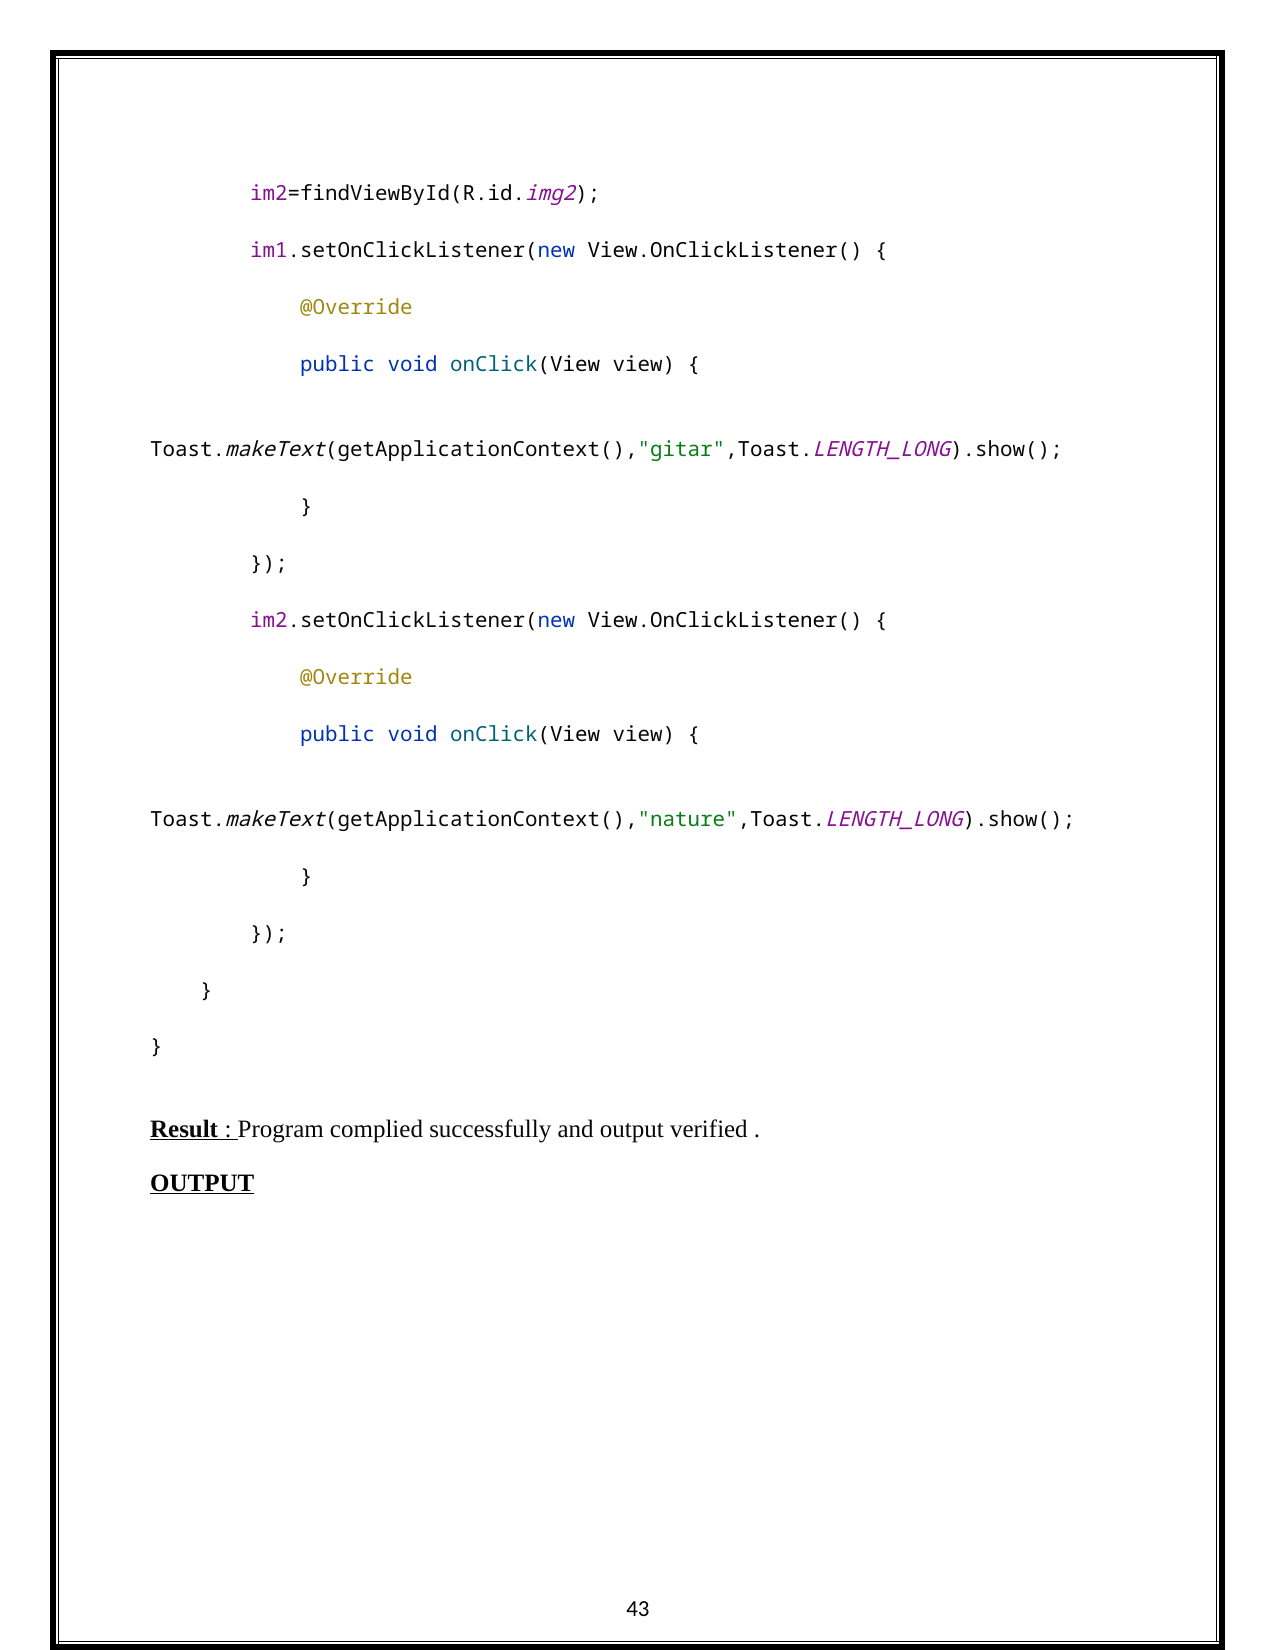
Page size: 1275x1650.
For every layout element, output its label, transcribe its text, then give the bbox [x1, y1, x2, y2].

text Result : Program complied successfully and output verified . [150, 1114, 1125, 1143]
text OUTPUT [150, 1168, 1125, 1196]
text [150, 150, 1125, 1060]
